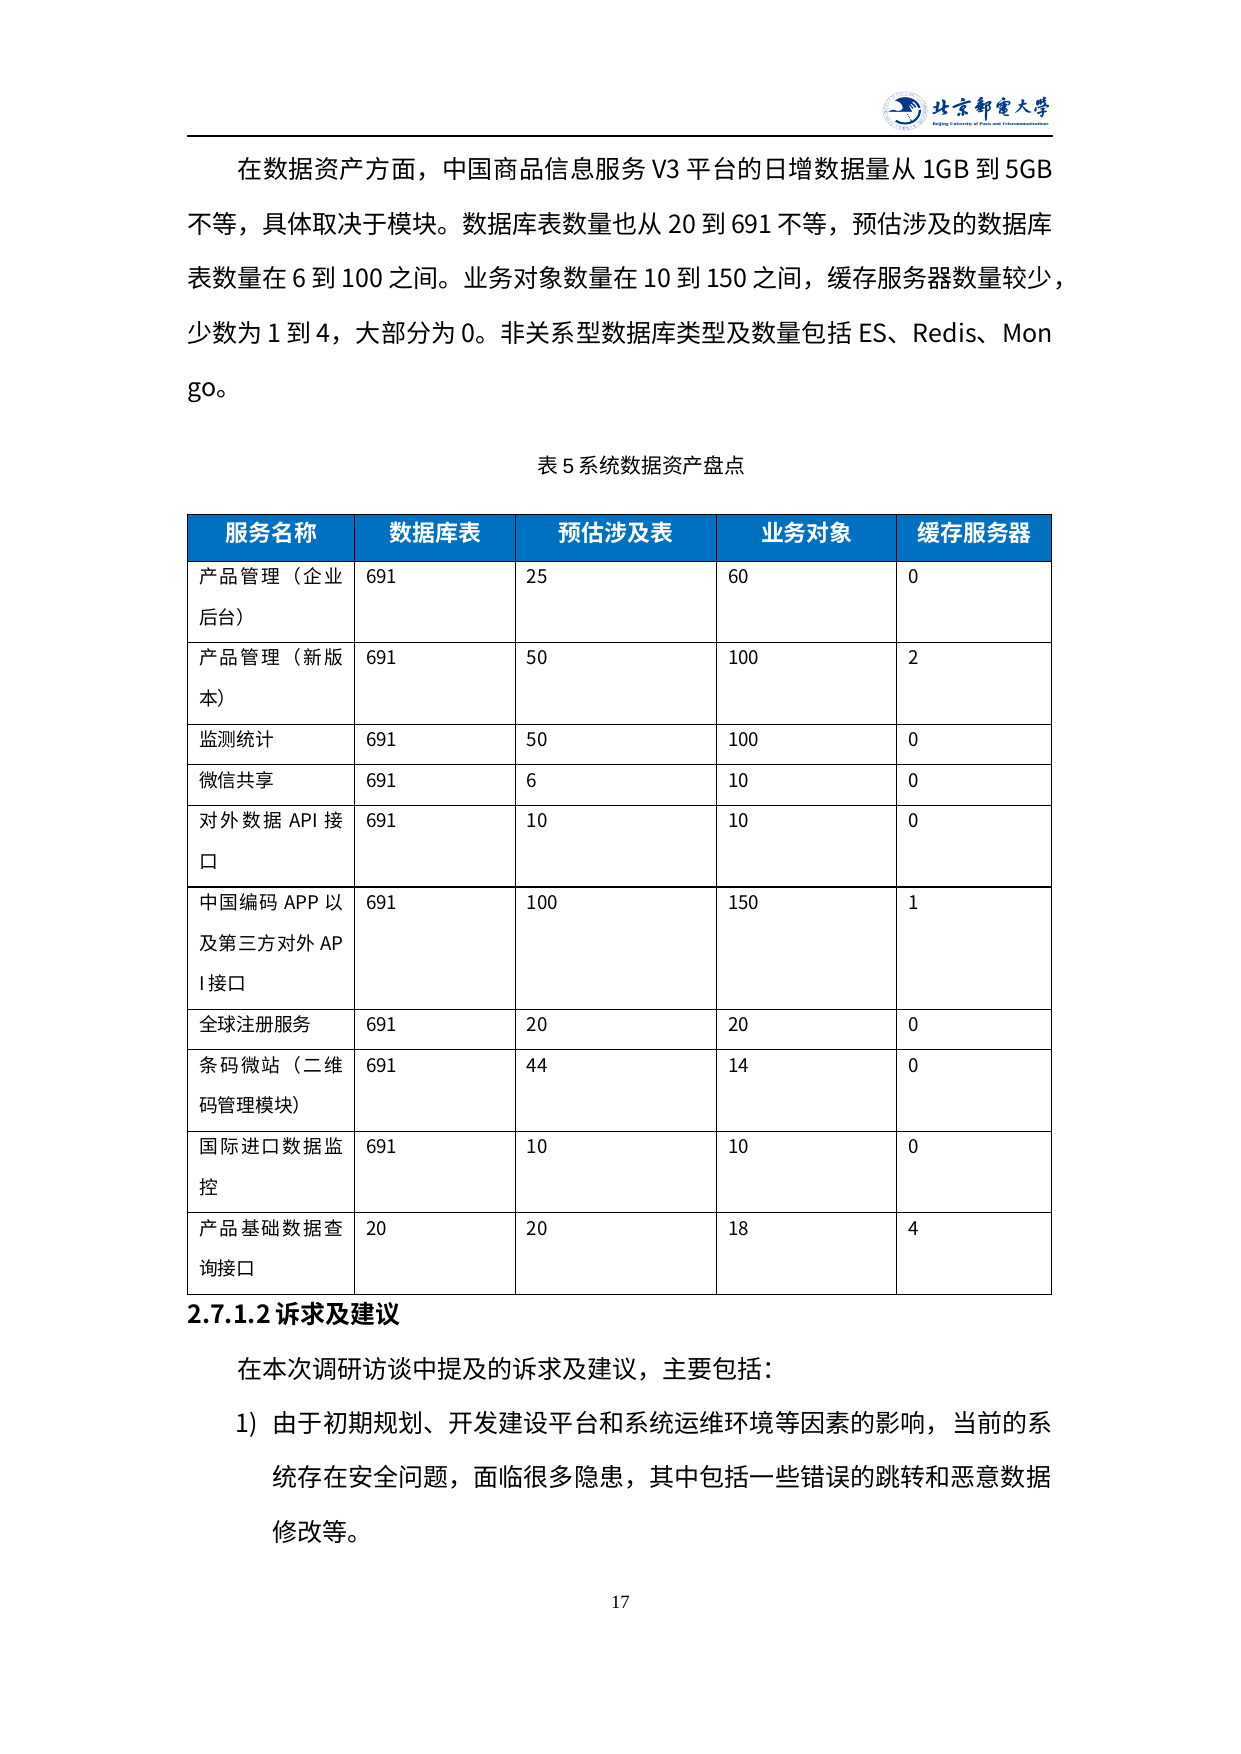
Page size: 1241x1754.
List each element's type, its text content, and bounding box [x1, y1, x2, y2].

table_cell 18 [717, 1213, 896, 1294]
table_cell 0 [897, 806, 1051, 886]
table_cell 691 [355, 806, 515, 886]
table_cell 4 [897, 1213, 1051, 1294]
list 诉求及建议 [187, 1295, 1053, 1331]
table_header 业务对象 [717, 515, 896, 561]
table_cell 20 [516, 1010, 716, 1049]
table_cell 14 [717, 1050, 896, 1131]
table_cell 对外数据API接口 [188, 806, 354, 886]
table_cell 100 [717, 643, 896, 723]
table_cell 0 [897, 562, 1051, 642]
list 由于初期规划、开发建设平台和系统运维环境等因素的影响，当前的系统存在安全问题，面临很多隐患，其中包括一些错误的跳转和恶意数据修改等。 [235, 1403, 1053, 1548]
table_cell 1 [897, 888, 1051, 1008]
table_cell 10 [717, 1132, 896, 1212]
table_cell 微信共享 [188, 765, 354, 805]
table_cell 0 [897, 1010, 1051, 1049]
table_cell 150 [717, 888, 896, 1008]
table_cell 10 [717, 806, 896, 886]
table_cell 10 [717, 765, 896, 805]
text 在本次调研访谈中提及的诉求及建议，主要包括： [187, 1349, 1053, 1385]
table_cell 产品基础数据查询接口 [188, 1213, 354, 1294]
table_cell 条码微站（二维码管理模块） [188, 1050, 354, 1131]
table_cell 10 [516, 1132, 716, 1212]
table_cell 监测统计 [188, 725, 354, 764]
table_cell 10 [516, 806, 716, 886]
table_cell 100 [516, 888, 716, 1008]
table_cell 50 [516, 725, 716, 764]
picture [878, 88, 1054, 134]
table_cell 0 [897, 725, 1051, 764]
table_cell 0 [897, 1050, 1051, 1131]
table_cell 25 [516, 562, 716, 642]
table_cell 691 [355, 765, 515, 805]
table_header 预估涉及表 [516, 515, 716, 561]
table_cell 0 [897, 765, 1051, 805]
table_cell 2 [897, 643, 1051, 723]
table_cell 691 [355, 1050, 515, 1131]
table_cell 中国编码APP以及第三方对外API接口 [188, 888, 354, 1008]
table_cell 44 [516, 1050, 716, 1131]
table_cell 20 [355, 1213, 515, 1294]
table_cell 691 [355, 643, 515, 723]
table_cell 6 [516, 765, 716, 805]
table_cell 691 [355, 1132, 515, 1212]
table_cell 国际进口数据监控 [188, 1132, 354, 1212]
table_header 数据库表 [355, 515, 515, 561]
table_header 服务名称 [188, 515, 354, 561]
text 表 5 系统数据资产盘点 [187, 449, 1053, 479]
table_cell 20 [717, 1010, 896, 1049]
table_cell 691 [355, 1010, 515, 1049]
table_cell 60 [717, 562, 896, 642]
table_cell 产品管理（企业后台） [188, 562, 354, 642]
table_cell 691 [355, 725, 515, 764]
table_cell 全球注册服务 [188, 1010, 354, 1049]
table_header 缓存服务器 [897, 515, 1051, 561]
table_cell 产品管理（新版本） [188, 643, 354, 723]
table_cell 50 [516, 643, 716, 723]
table_cell 0 [897, 1132, 1051, 1212]
table_cell 691 [355, 888, 515, 1008]
table_cell 691 [355, 562, 515, 642]
text 在数据资产方面，中国商品信息服务V3平台的日增数据量从1GB到5GB不等，具体取决于模块。数据库表数量也从20到691不等，预估涉及的数据库表数量在6到100之间。业务对象数量在10到150之间，缓存服务器数量较少，少数为1到4，大部分为0。非关系型数据库类型及数量包括ES、Redis、Mongo。 [187, 150, 1053, 404]
table_cell 20 [516, 1213, 716, 1294]
table_cell 100 [717, 725, 896, 764]
